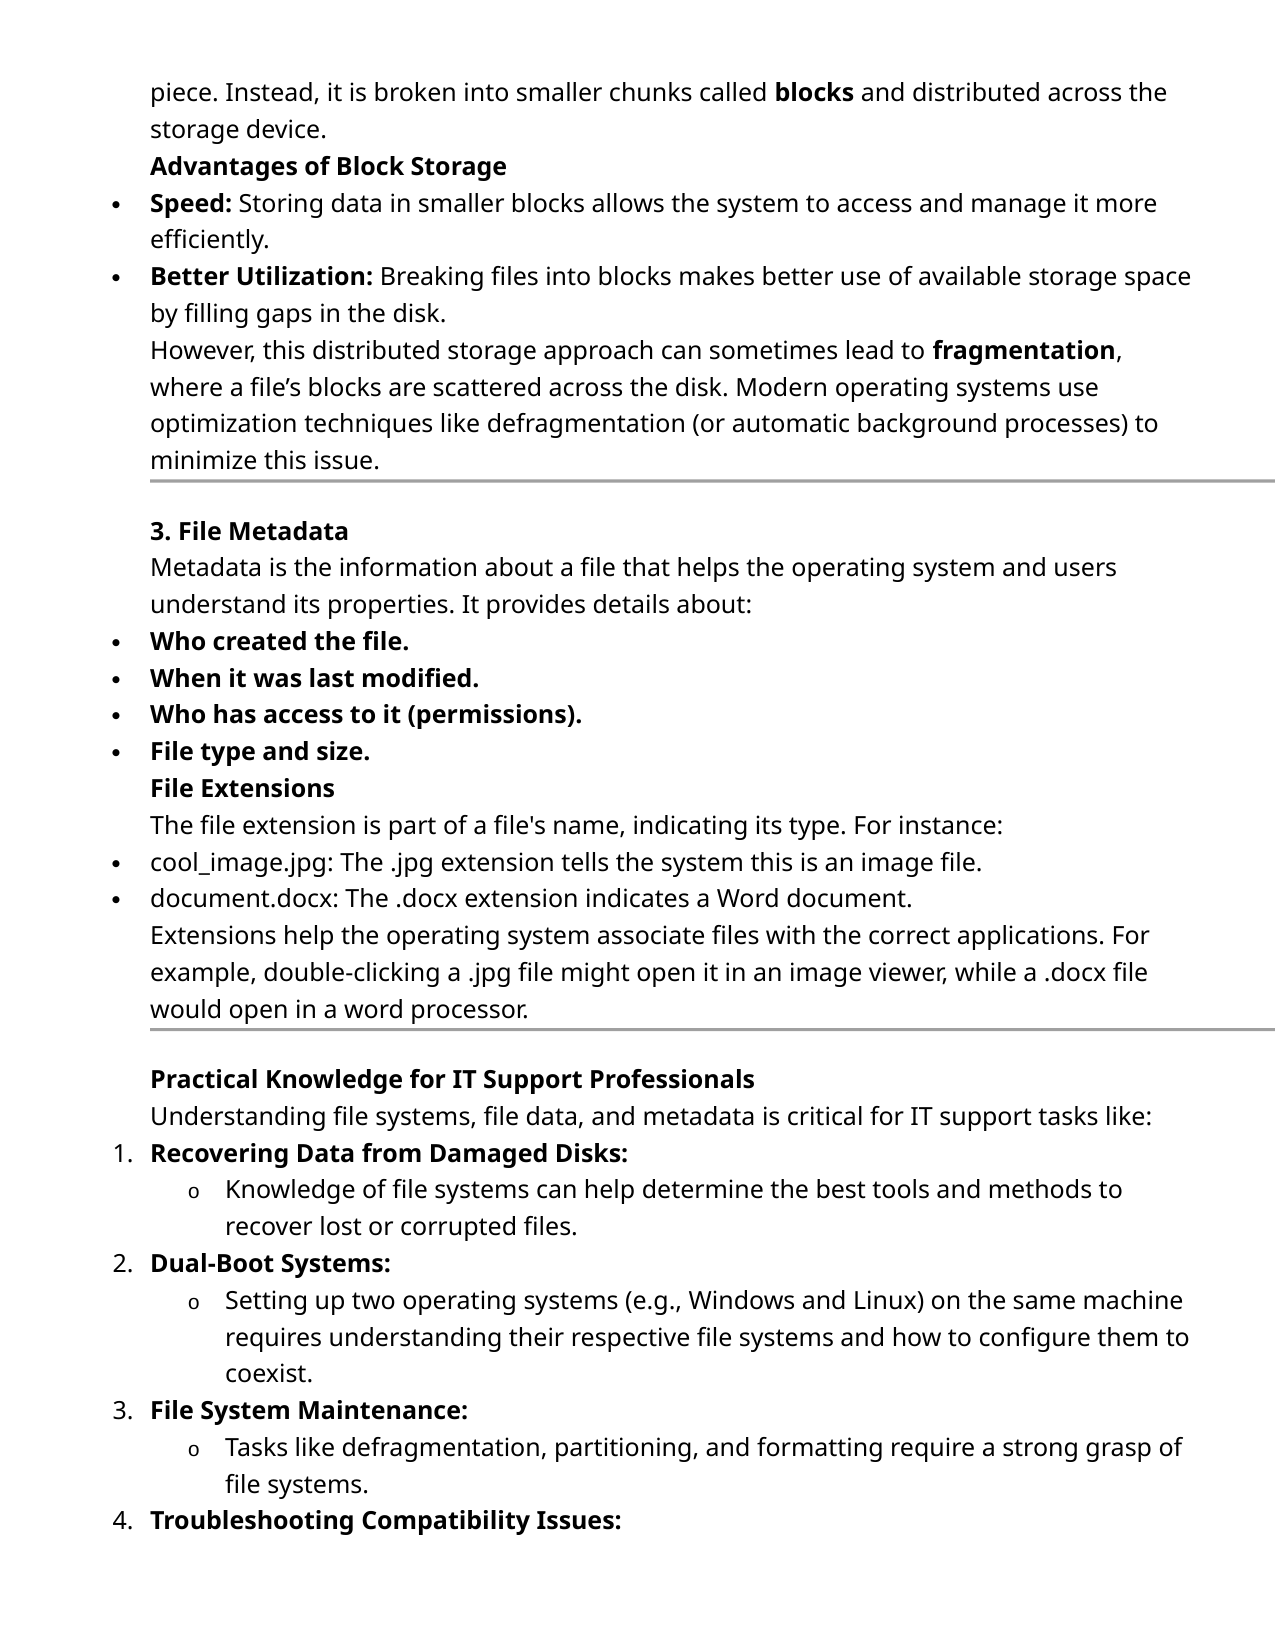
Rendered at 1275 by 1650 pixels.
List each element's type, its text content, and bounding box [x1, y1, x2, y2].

list Understanding file systems, file data, and metadata is critical for IT support tasks like: [150, 1098, 1200, 1133]
list Who has access to it (permissions). [112, 697, 1200, 731]
list Who created the file. [112, 623, 1200, 658]
list cool_image.jpg: The .jpg extension tells the system this is an image file. [112, 844, 1200, 878]
list Advantages of Block Storage [150, 148, 1200, 183]
list The file extension is part of a file's name, indicating its type. For instance: [150, 807, 1200, 841]
list Better Utilization: Breaking files into blocks makes better use of available storage space by filling gaps in the disk. [112, 259, 1200, 330]
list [150, 75, 1200, 146]
list Tasks like defragmentation, partitioning, and formatting require a strong grasp of file systems. [187, 1429, 1200, 1500]
list Speed: Storing data in smaller blocks allows the system to access and manage it more efficiently. [112, 185, 1200, 256]
list Recovering Data from Damaged Disks: [112, 1135, 1200, 1169]
list File Extensions [150, 771, 1200, 805]
list Practical Knowledge for IT Support Professionals [150, 1062, 1200, 1096]
list document.docx: The .docx extension indicates a Word document. [112, 881, 1200, 915]
list File type and size. [112, 734, 1200, 768]
list When it was last modified. [112, 660, 1200, 694]
list Setting up two operating systems (e.g., Windows and Linux) on the same machine requires understanding their respective file systems and how to configure them to coexist. [187, 1282, 1200, 1390]
list File System Maintenance: [112, 1393, 1200, 1427]
list Metadata is the information about a file that helps the operating system and users understand its properties. It provides details about: [150, 550, 1200, 621]
list Dual-Boot Systems: [112, 1246, 1200, 1280]
list Knowledge of file systems can help determine the best tools and methods to recover lost or corrupted files. [187, 1172, 1200, 1243]
list However, this distributed storage approach can sometimes lead to fragmentation, where a file’s blocks are scattered across the disk. Modern operating systems use optimization techniques like defragmentation (or automatic background processes) to minimize this issue. [150, 332, 1200, 477]
list Troubleshooting Compatibility Issues: [112, 1503, 1200, 1537]
list Extensions help the operating system associate files with the correct applications. For example, double-clicking a .jpg file might open it in an image viewer, while a .docx file would open in a word processor. [150, 918, 1200, 1025]
list 3. File Metadata [150, 513, 1200, 547]
